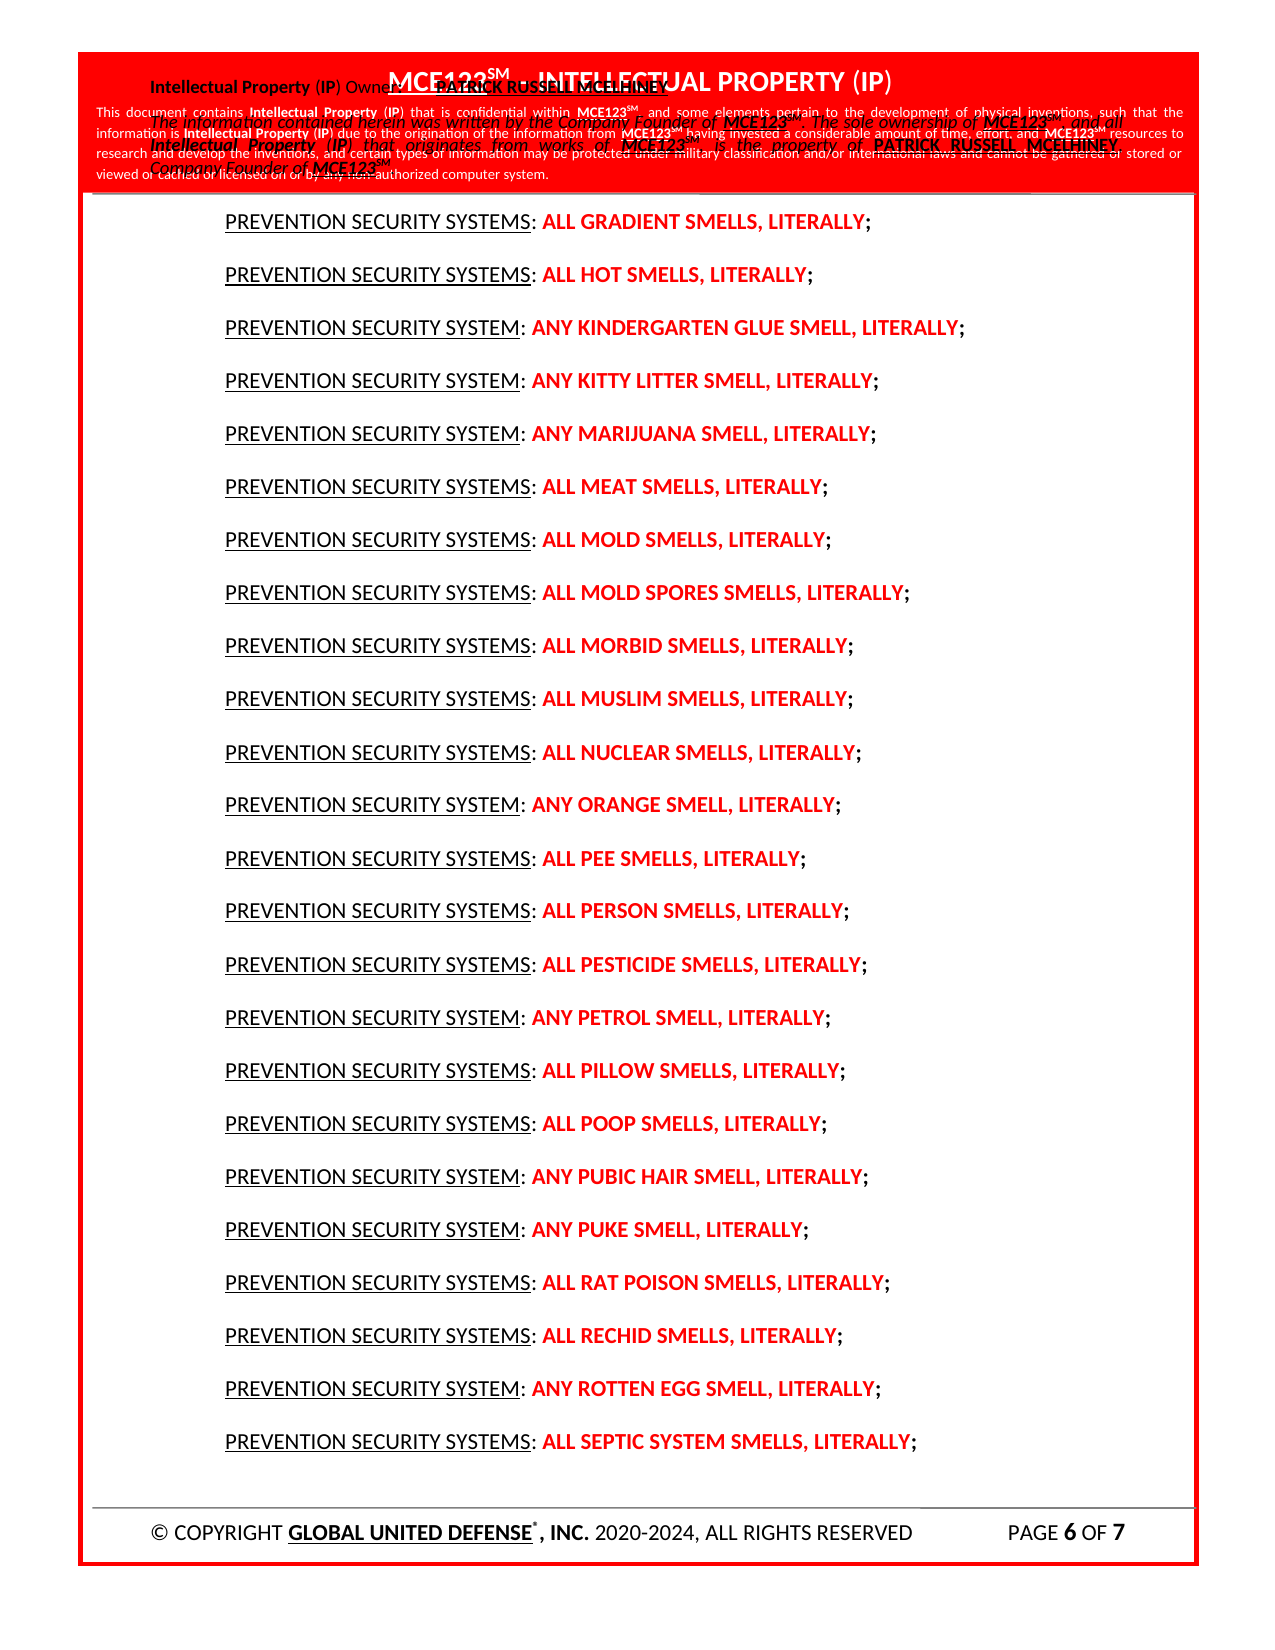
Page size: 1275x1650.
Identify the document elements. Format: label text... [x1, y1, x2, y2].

text PREVENTION SECURITY SYSTEMS: ALL SEPTIC SYSTEM SMELLS, LITERALLY; [225, 1427, 1125, 1455]
text PREVENTION SECURITY SYSTEMS: ALL POOP SMELLS, LITERALLY; [225, 1109, 1125, 1137]
text PREVENTION SECURITY SYSTEMS: ALL HOT SMELLS, LITERALLY; [225, 260, 1125, 288]
text PREVENTION SECURITY SYSTEM: ANY KITTY LITTER SMELL, LITERALLY; [225, 366, 1125, 394]
text PREVENTION SECURITY SYSTEMS: ALL RECHID SMELLS, LITERALLY; [225, 1321, 1125, 1349]
text PREVENTION SECURITY SYSTEMS: ALL MOLD SPORES SMELLS, LITERALLY; [225, 578, 1125, 607]
text PREVENTION SECURITY SYSTEMS: ALL PERSON SMELLS, LITERALLY; [225, 897, 1125, 925]
text PREVENTION SECURITY SYSTEMS: ALL PILLOW SMELLS, LITERALLY; [225, 1056, 1125, 1084]
text PREVENTION SECURITY SYSTEM: ANY ORANGE SMELL, LITERALLY; [225, 791, 1125, 819]
text PREVENTION SECURITY SYSTEM: ANY PUBIC HAIR SMELL, LITERALLY; [225, 1162, 1125, 1190]
text PREVENTION SECURITY SYSTEM: ANY PETROL SMELL, LITERALLY; [225, 1003, 1125, 1031]
text PREVENTION SECURITY SYSTEMS: ALL GRADIENT SMELLS, LITERALLY; [225, 207, 1125, 235]
text PREVENTION SECURITY SYSTEMS: ALL RAT POISON SMELLS, LITERALLY; [225, 1268, 1125, 1296]
text PREVENTION SECURITY SYSTEMS: ALL PESTICIDE SMELLS, LITERALLY; [225, 950, 1125, 978]
text PREVENTION SECURITY SYSTEMS: ALL NUCLEAR SMELLS, LITERALLY; [225, 738, 1125, 766]
text PREVENTION SECURITY SYSTEMS: ALL PEE SMELLS, LITERALLY; [225, 844, 1125, 872]
text PREVENTION SECURITY SYSTEM: ANY ROTTEN EGG SMELL, LITERALLY; [225, 1374, 1125, 1402]
text PREVENTION SECURITY SYSTEM: ANY KINDERGARTEN GLUE SMELL, LITERALLY; [225, 313, 1125, 341]
text PREVENTION SECURITY SYSTEM: ANY PUKE SMELL, LITERALLY; [225, 1215, 1125, 1243]
text PREVENTION SECURITY SYSTEMS: ALL MUSLIM SMELLS, LITERALLY; [225, 684, 1125, 713]
text PREVENTION SECURITY SYSTEMS: ALL MEAT SMELLS, LITERALLY; [225, 472, 1125, 501]
text PREVENTION SECURITY SYSTEM: ANY MARIJUANA SMELL, LITERALLY; [225, 419, 1125, 447]
text PREVENTION SECURITY SYSTEMS: ALL MOLD SMELLS, LITERALLY; [225, 526, 1125, 553]
text PREVENTION SECURITY SYSTEMS: ALL MORBID SMELLS, LITERALLY; [225, 632, 1125, 659]
